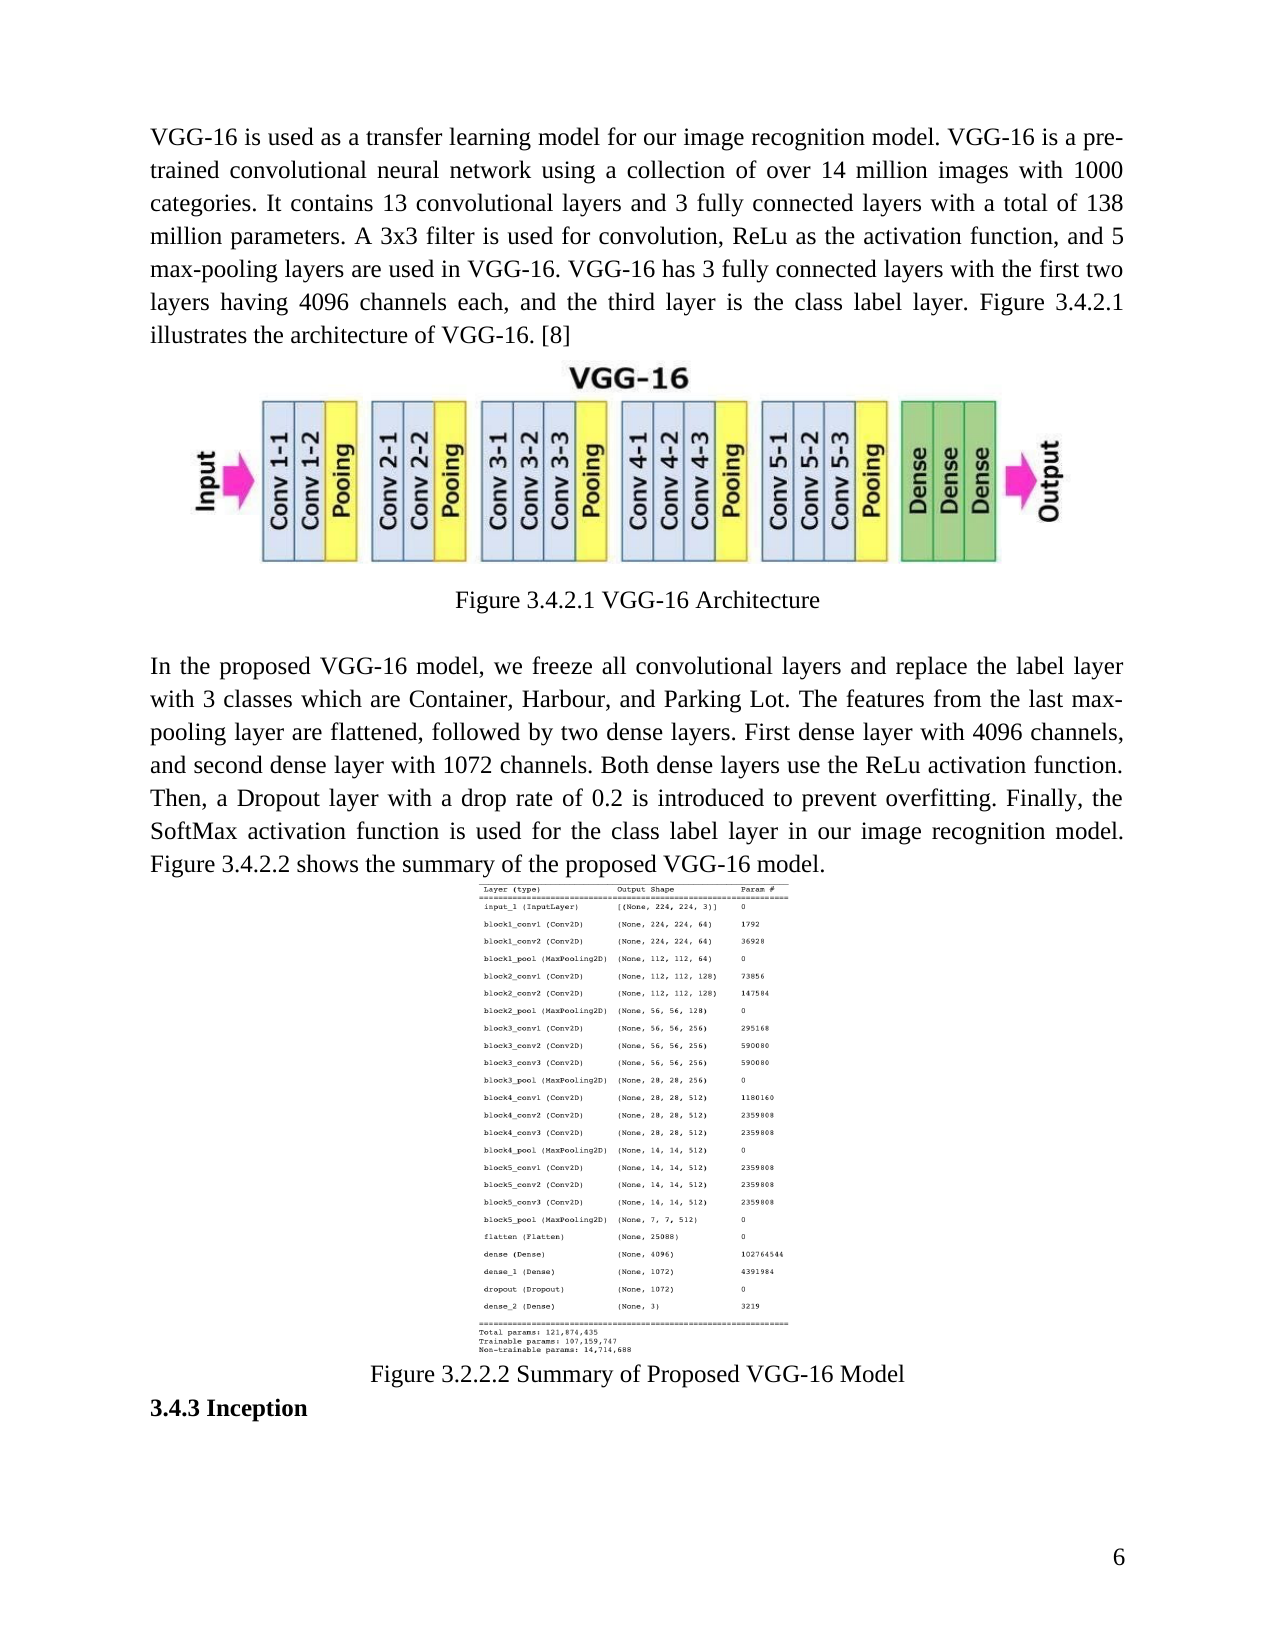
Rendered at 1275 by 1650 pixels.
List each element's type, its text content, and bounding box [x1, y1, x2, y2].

text VGG-16 is used as a transfer learning model for our image recognition model. VGG-16 is a pre-trained convolutional neural network using a collection of over 14 million images with 1000 categories. It contains 13 convolutional layers and 3 fully connected layers with a total of 138 million parameters. A 3x3 filter is used for convolution, ReLu as the activation function, and 5 max-pooling layers are used in VGG-16. VGG-16 has 3 fully connected layers with the first two layers having 4096 channels each, and the third layer is the class label layer. Figure 3.4.2.1 illustrates the architecture of VGG-16. [8] [150, 122, 1125, 349]
picture [173, 353, 1102, 581]
text Figure 3.2.2.2 Summary of Proposed VGG-16 Model [150, 1359, 1125, 1388]
text Figure 3.4.2.1 VGG-16 Architecture [150, 585, 1125, 613]
text In the proposed VGG-16 model, we freeze all convolutional layers and replace the label layer with 3 classes which are Container, Harbour, and Parking Lot. The features from the last max-pooling layer are flattened, followed by two dense layers. First dense layer with 4096 channels, and second dense layer with 1072 channels. Both dense layers use the ReLu activation function. Then, a Dropout layer with a drop rate of 0.2 is introduced to prevent overfitting. Finally, the SoftMax activation function is used for the class label layer in our image recognition model. Figure 3.4.2.2 shows the summary of the proposed VGG-16 model. [150, 651, 1125, 878]
text 3.4.3 Inception [150, 1393, 1125, 1421]
picture [477, 881, 798, 1356]
